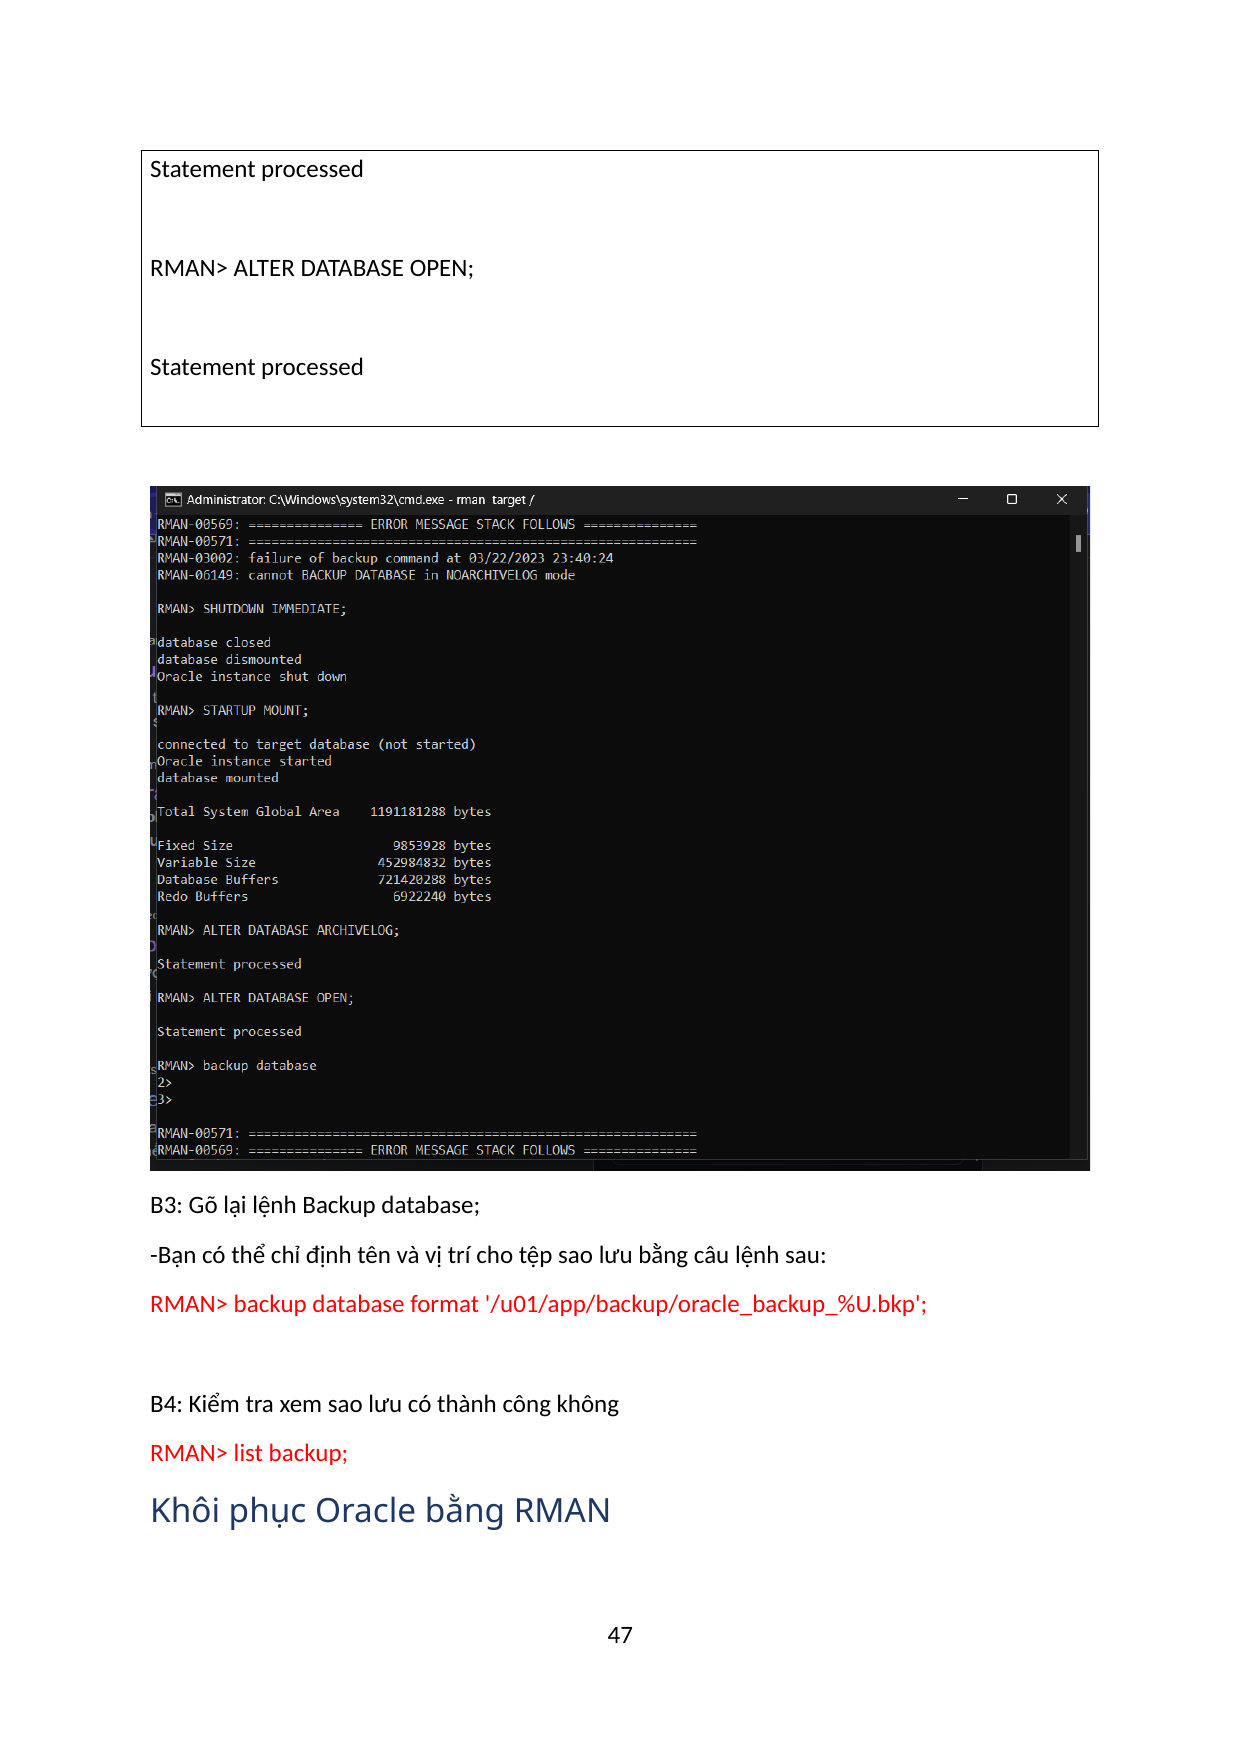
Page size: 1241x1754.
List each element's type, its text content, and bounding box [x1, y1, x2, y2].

text RMAN> backup database format '/u01/app/backup/oracle_backup_%U.bkp'; [150, 1289, 1090, 1319]
text B4: Kiểm tra xem sao lưu có thành công không [150, 1388, 1090, 1418]
text B3: Gõ lại lệnh Backup database; [150, 1189, 1090, 1220]
picture [150, 486, 1091, 1171]
subtitle Khôi phục Oracle bằng RMAN [150, 1487, 1090, 1532]
text RMAN> ALTER DATABASE OPEN; [142, 249, 1098, 283]
text -Bạn có thể chỉ định tên và vị trí cho tệp sao lưu bằng câu lệnh sau: [150, 1239, 1090, 1269]
text Statement processed [142, 151, 1098, 184]
text RMAN> list backup; [150, 1437, 1090, 1468]
text Statement processed [142, 348, 1098, 382]
